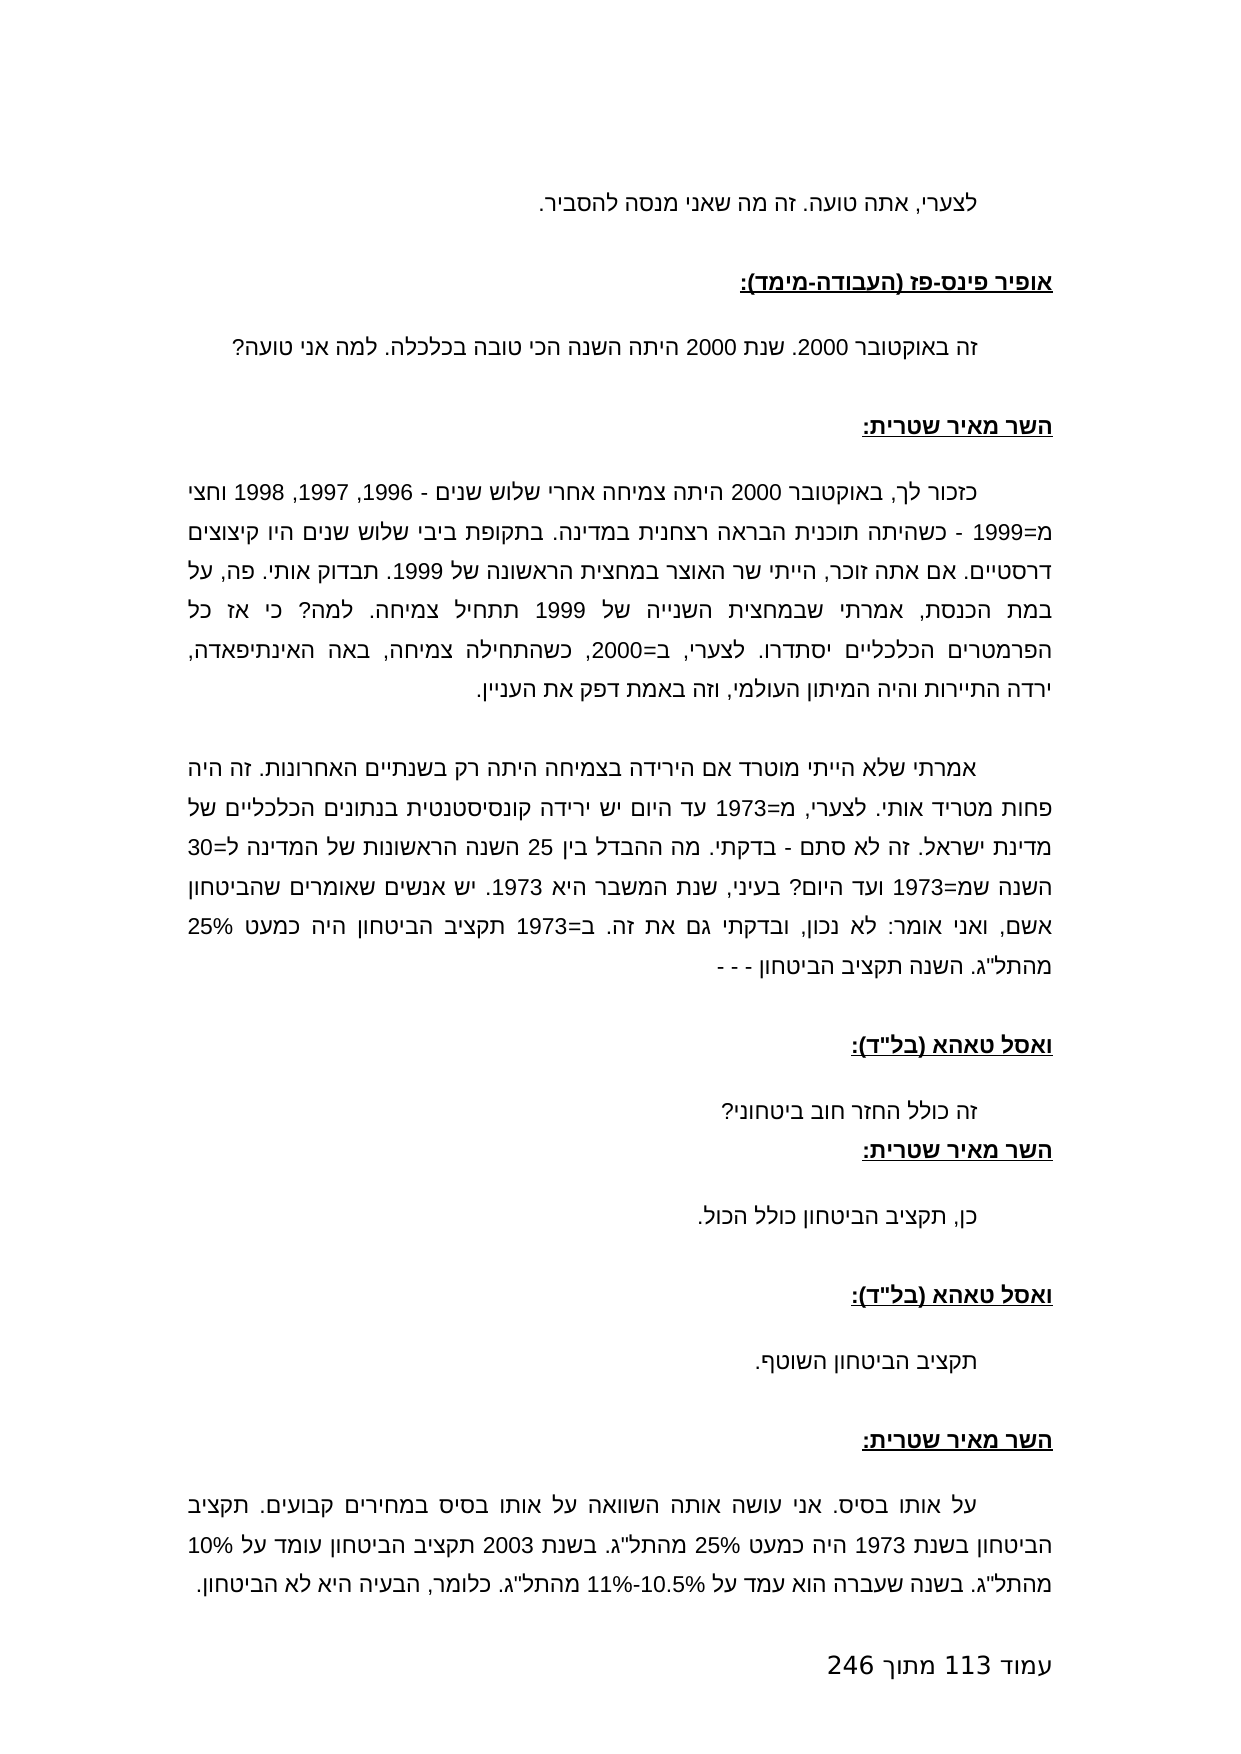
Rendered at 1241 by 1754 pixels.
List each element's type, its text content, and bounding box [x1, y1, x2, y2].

text כן, תקציב הביטחון כולל הכול. [187, 1203, 1053, 1229]
text אמרתי שלא הייתי מוטרד אם הירידה בצמיחה היתה רק בשנתיים האחרונות. זה היה פחות מטריד אותי. לצערי, מ=1973 עד היום יש ירידה קונסיסטנטית בנתונים הכלכליים של מדינת ישראל. זה לא סתם - בדקתי. מה ההבדל בין 25 השנה הראשונות של המדינה ל=30 השנה שמ=1973 ועד היום? בעיני, שנת המשבר היא 1973. יש אנשים שאומרים שהביטחון אשם, ואני אומר: לא נכון, ובדקתי גם את זה. ב=1973 תקציב הביטחון היה כמעט 25% מהתל"ג. השנה תקציב הביטחון - - - [187, 755, 1053, 979]
text אופיר פינס-פז (העבודה-מימד): [187, 268, 1053, 295]
text ואסל טאהא (בל"ד): [187, 1032, 1053, 1058]
text כזכור לך, באוקטובר 2000 היתה צמיחה אחרי שלוש שנים - 1996, 1997, 1998 וחצי מ=1999 - כשהיתה תוכנית הבראה רצחנית במדינה. בתקופת ביבי שלוש שנים היו קיצוצים דרסטיים. אם אתה זוכר, הייתי שר האוצר במחצית הראשונה של 1999. תבדוק אותי. פה, על במת הכנסת, אמרתי שבמחצית השנייה של 1999 תתחיל צמיחה. למה? כי אז כל הפרמטרים הכלכליים יסתדרו. לצערי, ב=2000, כשהתחילה צמיחה, באה האינתיפאדה, ירדה התיירות והיה המיתון העולמי, וזה באמת דפק את העניין. [187, 479, 1053, 703]
text השר מאיר שטרית: [187, 1137, 1053, 1163]
text על אותו בסיס. אני עושה אותה השוואה על אותו בסיס במחירים קבועים. תקציב הביטחון בשנת 1973 היה כמעט 25% מהתל"ג. בשנת 2003 תקציב הביטחון עומד על 10% מהתל"ג. בשנה שעברה הוא עמד על 10.5%-11% מהתל"ג. כלומר, הבעיה היא לא הביטחון. [187, 1492, 1053, 1598]
text לצערי, אתה טועה. זה מה שאני מנסה להסביר. [187, 189, 1053, 216]
text תקציב הביטחון השוטף. [187, 1348, 1053, 1374]
text השר מאיר שטרית: [187, 413, 1053, 439]
text זה כולל החזר חוב ביטחוני? [187, 1098, 1053, 1124]
text השר מאיר שטרית: [187, 1427, 1053, 1453]
text זה באוקטובר 2000. שנת 2000 היתה השנה הכי טובה בכלכלה. למה אני טועה? [187, 334, 1053, 361]
text ואסל טאהא (בל"ד): [187, 1282, 1053, 1308]
